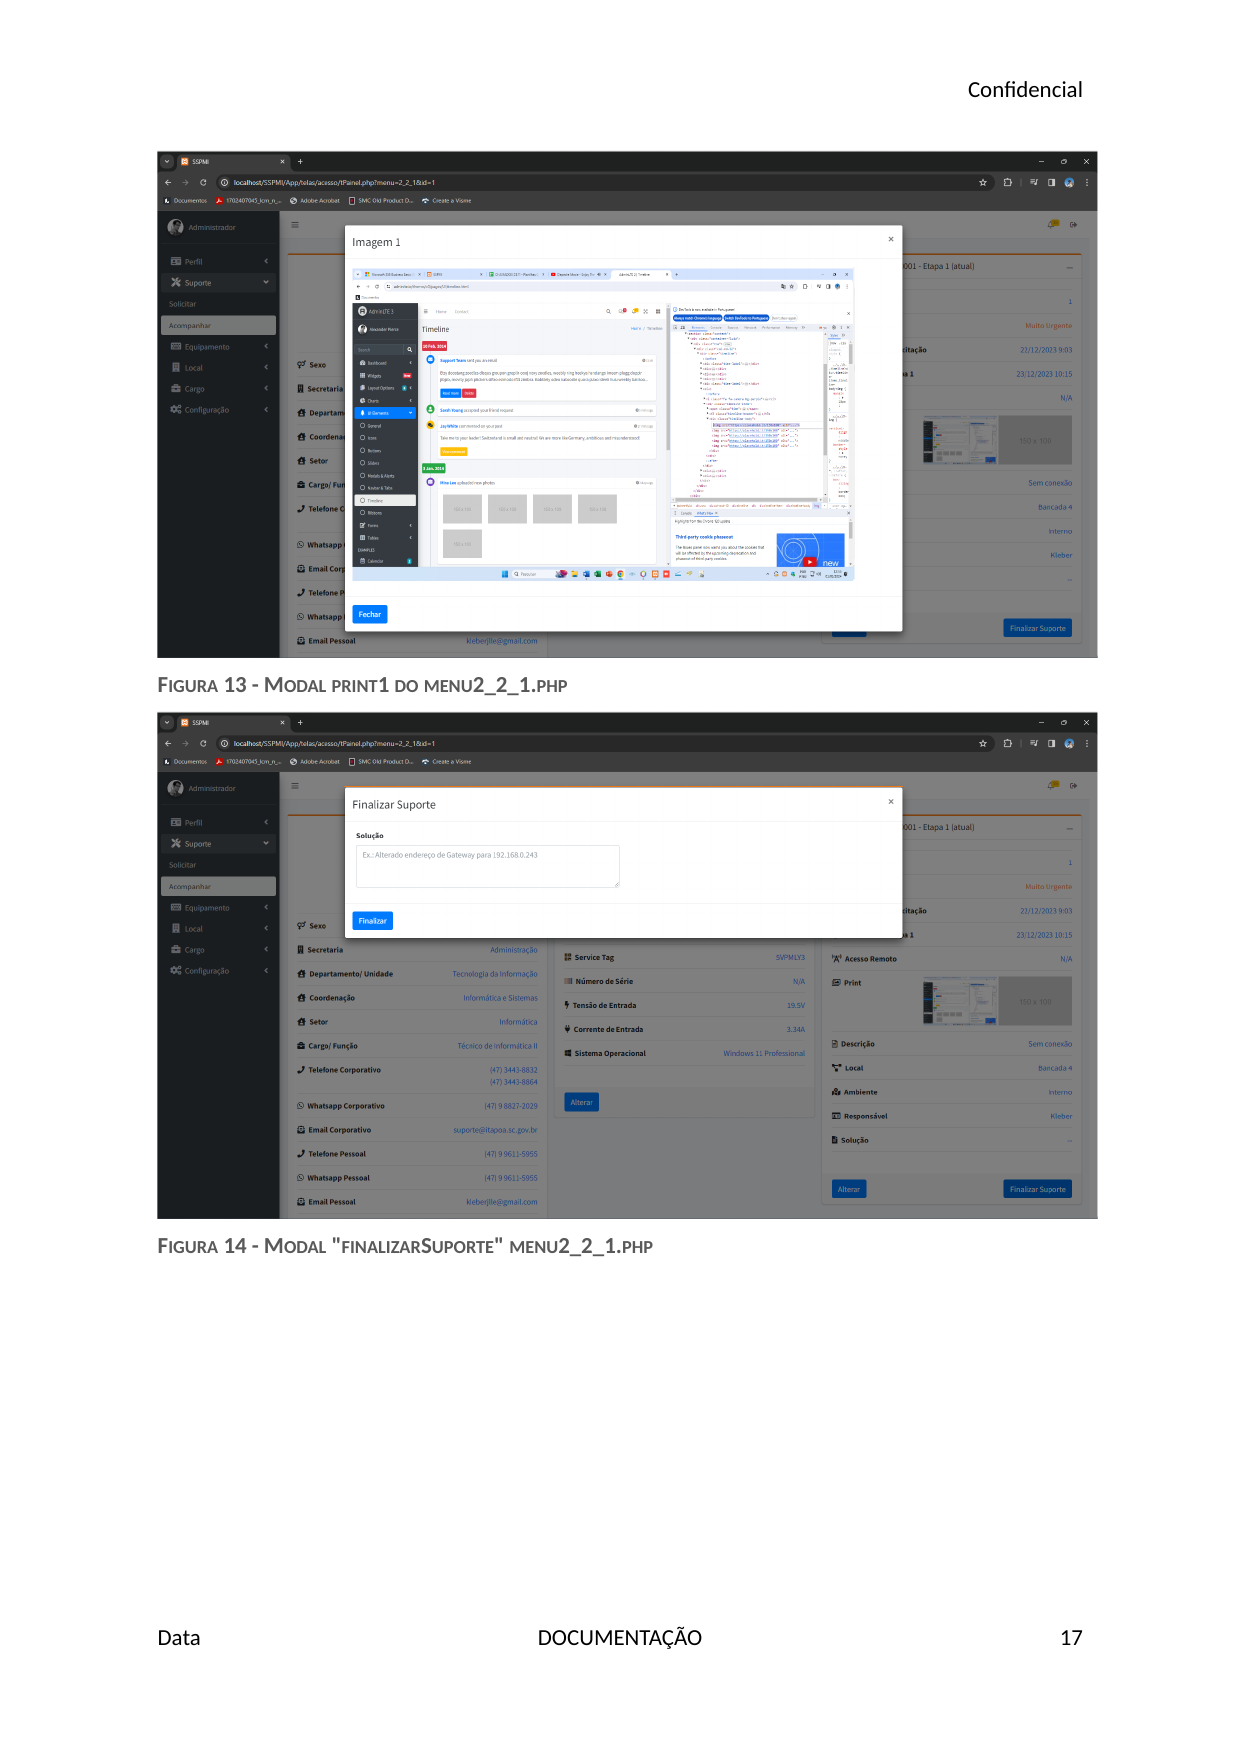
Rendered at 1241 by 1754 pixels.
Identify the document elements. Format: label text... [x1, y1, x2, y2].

text Figura 13 - Modal print1 do menu2_2_1.php [157, 671, 1083, 698]
text Figura 14 - Modal "finalizarSuporte" menu2_2_1.php [157, 1232, 1083, 1259]
picture [157, 150, 1098, 658]
picture [157, 711, 1098, 1219]
